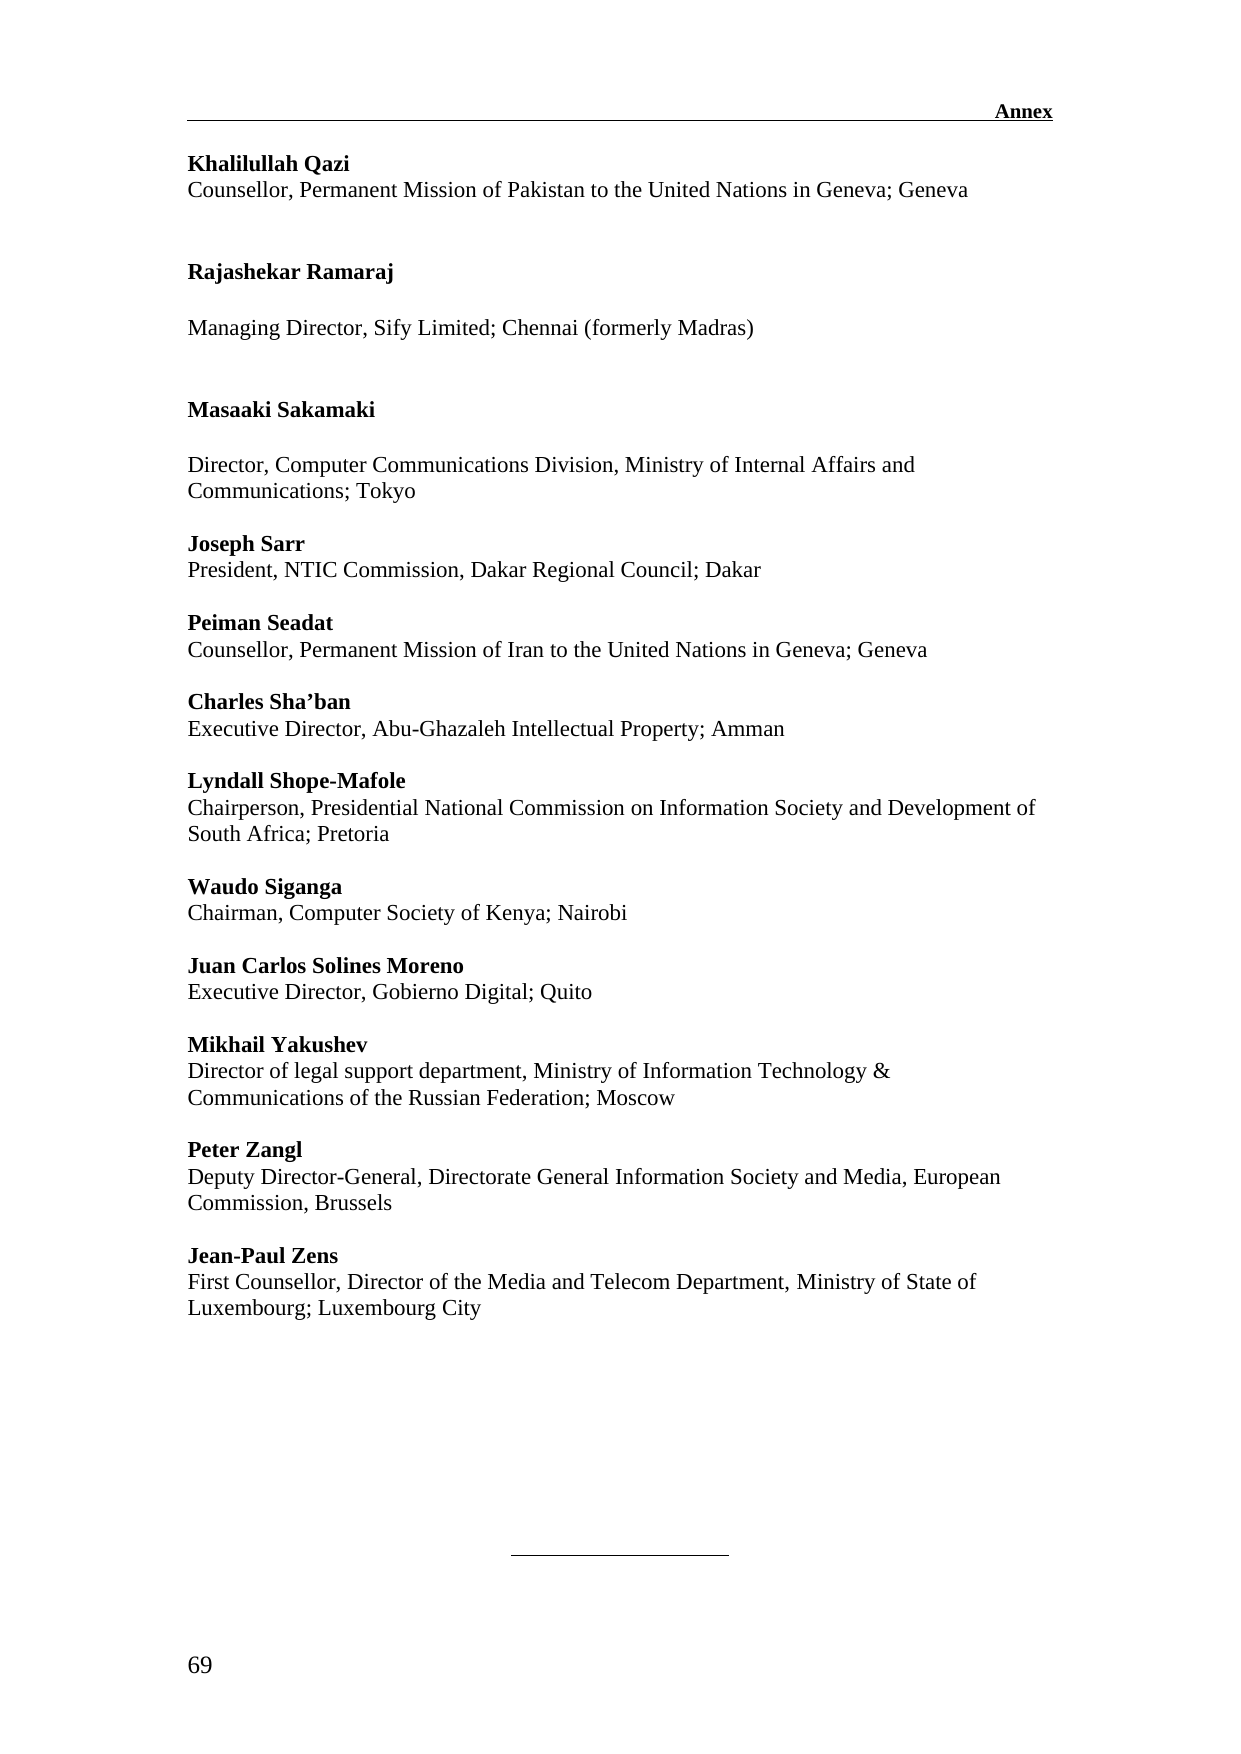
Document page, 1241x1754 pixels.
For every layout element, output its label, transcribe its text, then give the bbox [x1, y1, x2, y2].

text Executive Director, Abu-Ghazaleh Intellectual Property; Amman [187, 715, 1053, 741]
text Peter Zangl [187, 1136, 1053, 1163]
text Khalilullah Qazi [187, 150, 1053, 176]
text Charles Sha’ban [187, 688, 1053, 715]
text Masaaki Sakamaki [187, 396, 1053, 422]
text Waudo Siganga [187, 873, 1053, 899]
text President, NTIC Commission, Dakar Regional Council; Dakar [187, 557, 1053, 583]
text Luxembourg; Luxembourg City [187, 1294, 1053, 1321]
text Juan Carlos Solines Moreno [187, 952, 1053, 978]
text Lyndall Shope-Mafole [187, 767, 1053, 794]
text Chairman, Computer Society of Kenya; Nairobi [187, 899, 1053, 926]
text Rajashekar Ramaraj [187, 258, 1053, 284]
text Managing Director, Sify Limited; Chennai (formerly Madras) [187, 314, 1053, 340]
text Peiman Seadat [187, 609, 1053, 636]
text Joseph Sarr [187, 530, 1053, 557]
text Director of legal support department, Ministry of Information Technology & Communications of the Russian Federation; Moscow [187, 1057, 1053, 1110]
text Executive Director, Gobierno Digital; Quito [187, 978, 1053, 1004]
text Mikhail Yakushev [187, 1031, 1053, 1057]
text Counsellor, Permanent Mission of Pakistan to the United Nations in Geneva; Geneva [187, 176, 1053, 203]
text First Counsellor, Director of the Media and Telecom Department, Ministry of State of [187, 1268, 1053, 1294]
text Chairperson, Presidential National Commission on Information Society and Development of South Africa; Pretoria [187, 794, 1053, 846]
text Deputy Director-General, Directorate General Information Society and Media, European Commission, Brussels [187, 1163, 1053, 1215]
text Director, Computer Communications Division, Ministry of Internal Affairs and Communications; Tokyo [187, 451, 1053, 504]
text Jean-Paul Zens [187, 1242, 1053, 1268]
text Counsellor, Permanent Mission of Iran to the United Nations in Geneva; Geneva [187, 636, 1053, 662]
